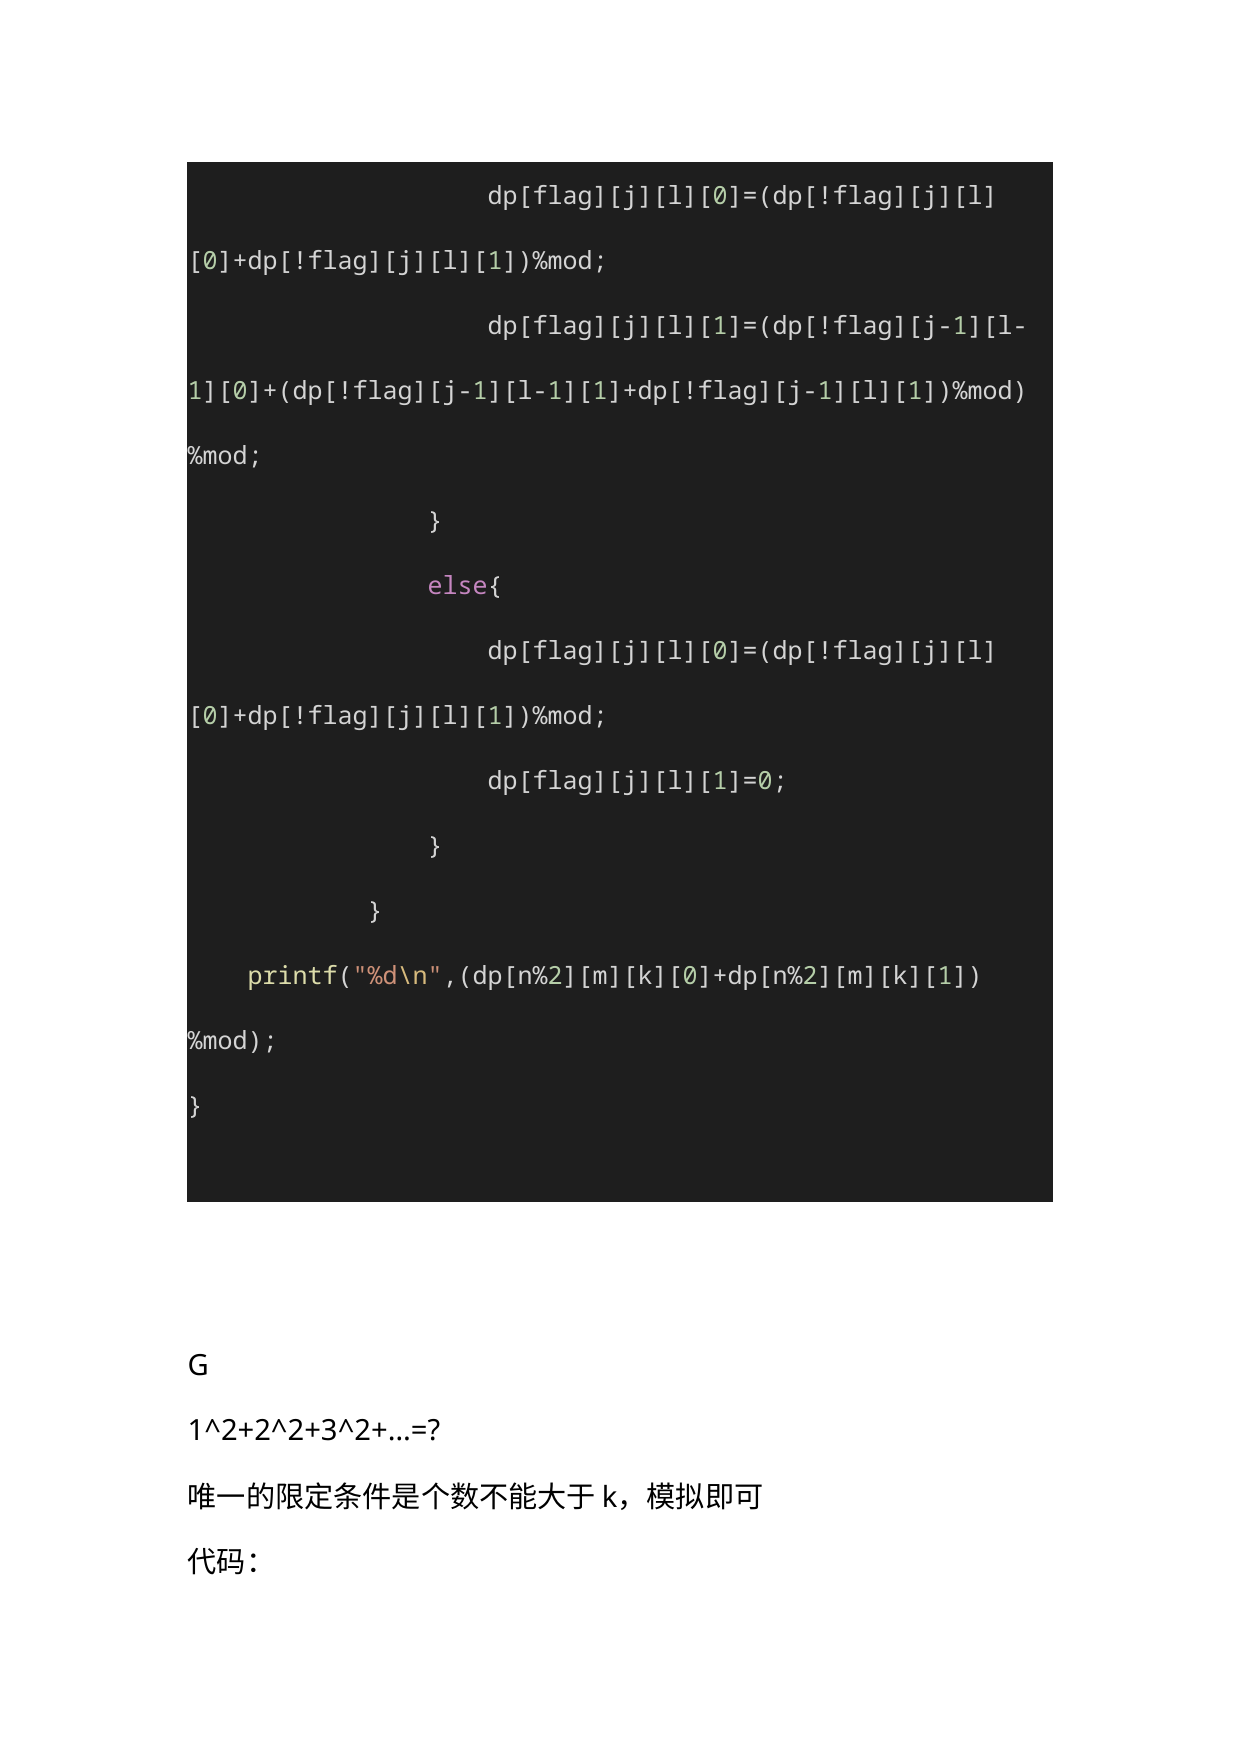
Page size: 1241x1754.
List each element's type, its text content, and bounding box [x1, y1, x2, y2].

text 1^2+2^2+3^2+…=? [187, 1397, 1053, 1462]
text G [187, 1332, 1053, 1397]
text } [187, 1072, 1053, 1137]
text dp[flag][j][l][1]=0; [187, 747, 1053, 812]
text 代码： [187, 1527, 1053, 1592]
text dp[flag][j][l][0]=(dp[!flag][j][l][0]+dp[!flag][j][l][1])%mod; [187, 162, 1053, 292]
text printf("%d\n",(dp[n%2][m][k][0]+dp[n%2][m][k][1])%mod); [187, 942, 1053, 1072]
text 唯一的限定条件是个数不能大于k，模拟即可 [187, 1462, 1053, 1527]
text else{ [187, 552, 1053, 617]
text } [187, 812, 1053, 877]
text } [187, 487, 1053, 552]
text dp[flag][j][l][1]=(dp[!flag][j-1][l-1][0]+(dp[!flag][j-1][l-1][1]+dp[!flag][j-1][l][1])%mod)%mod; [187, 292, 1053, 487]
text dp[flag][j][l][0]=(dp[!flag][j][l][0]+dp[!flag][j][l][1])%mod; [187, 617, 1053, 747]
text } [187, 877, 1053, 942]
